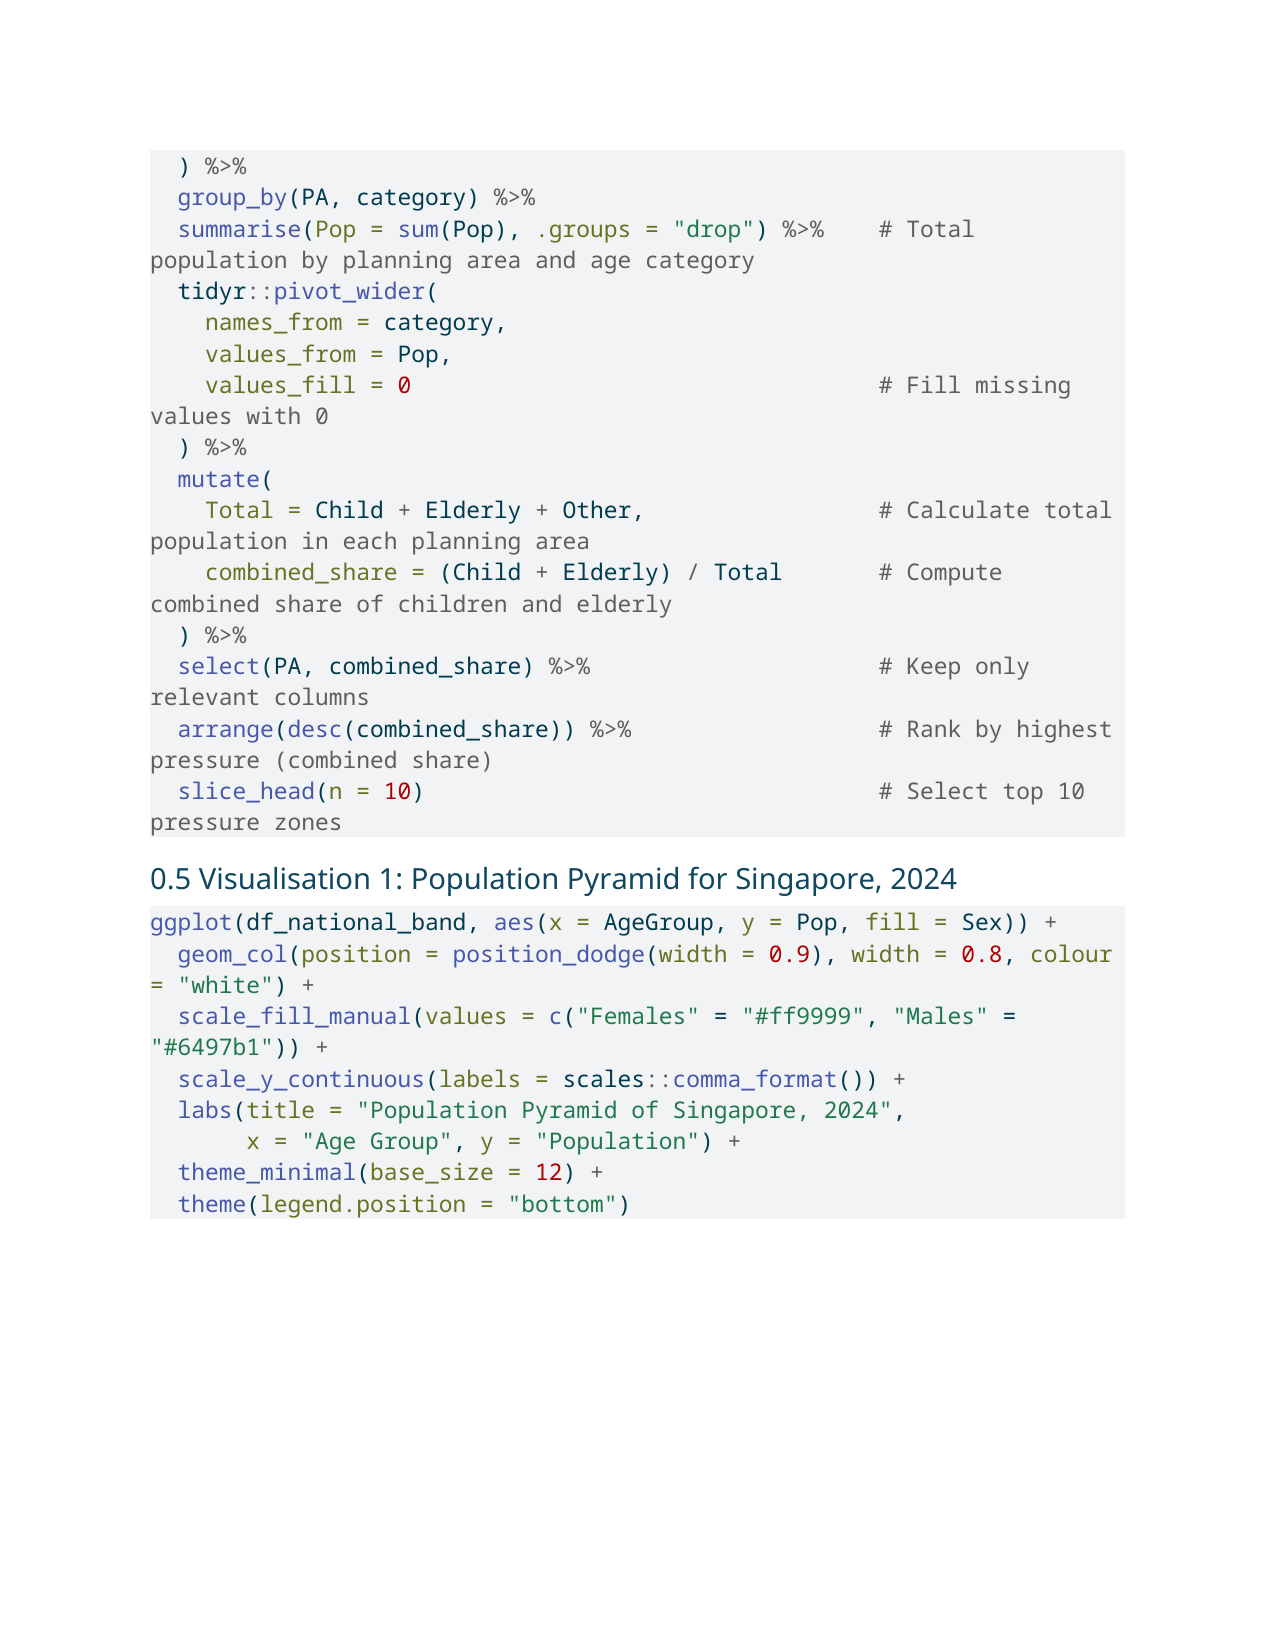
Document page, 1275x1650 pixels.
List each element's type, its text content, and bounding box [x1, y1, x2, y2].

subtitle 0.5 Visualisation 1: Population Pyramid for Singapore, 2024 [150, 858, 1125, 898]
text ggplot(df_national_band, aes(x = AgeGroup, y = Pop, fill = Sex)) + geom_col(position = position_dodge(width = 0.9), width = 0.8, colour = "white") + scale_fill_manual(values = c("Females" = "#ff9999", "Males" = "#6497b1")) + scale_y_continuous(labels = scales::comma_format()) + labs(title = "Population Pyramid of Singapore, 2024", x = "Age Group", y = "Population") + theme_minimal(base_size = 12) + theme(legend.position = "bottom") [315, 906, 1125, 1219]
